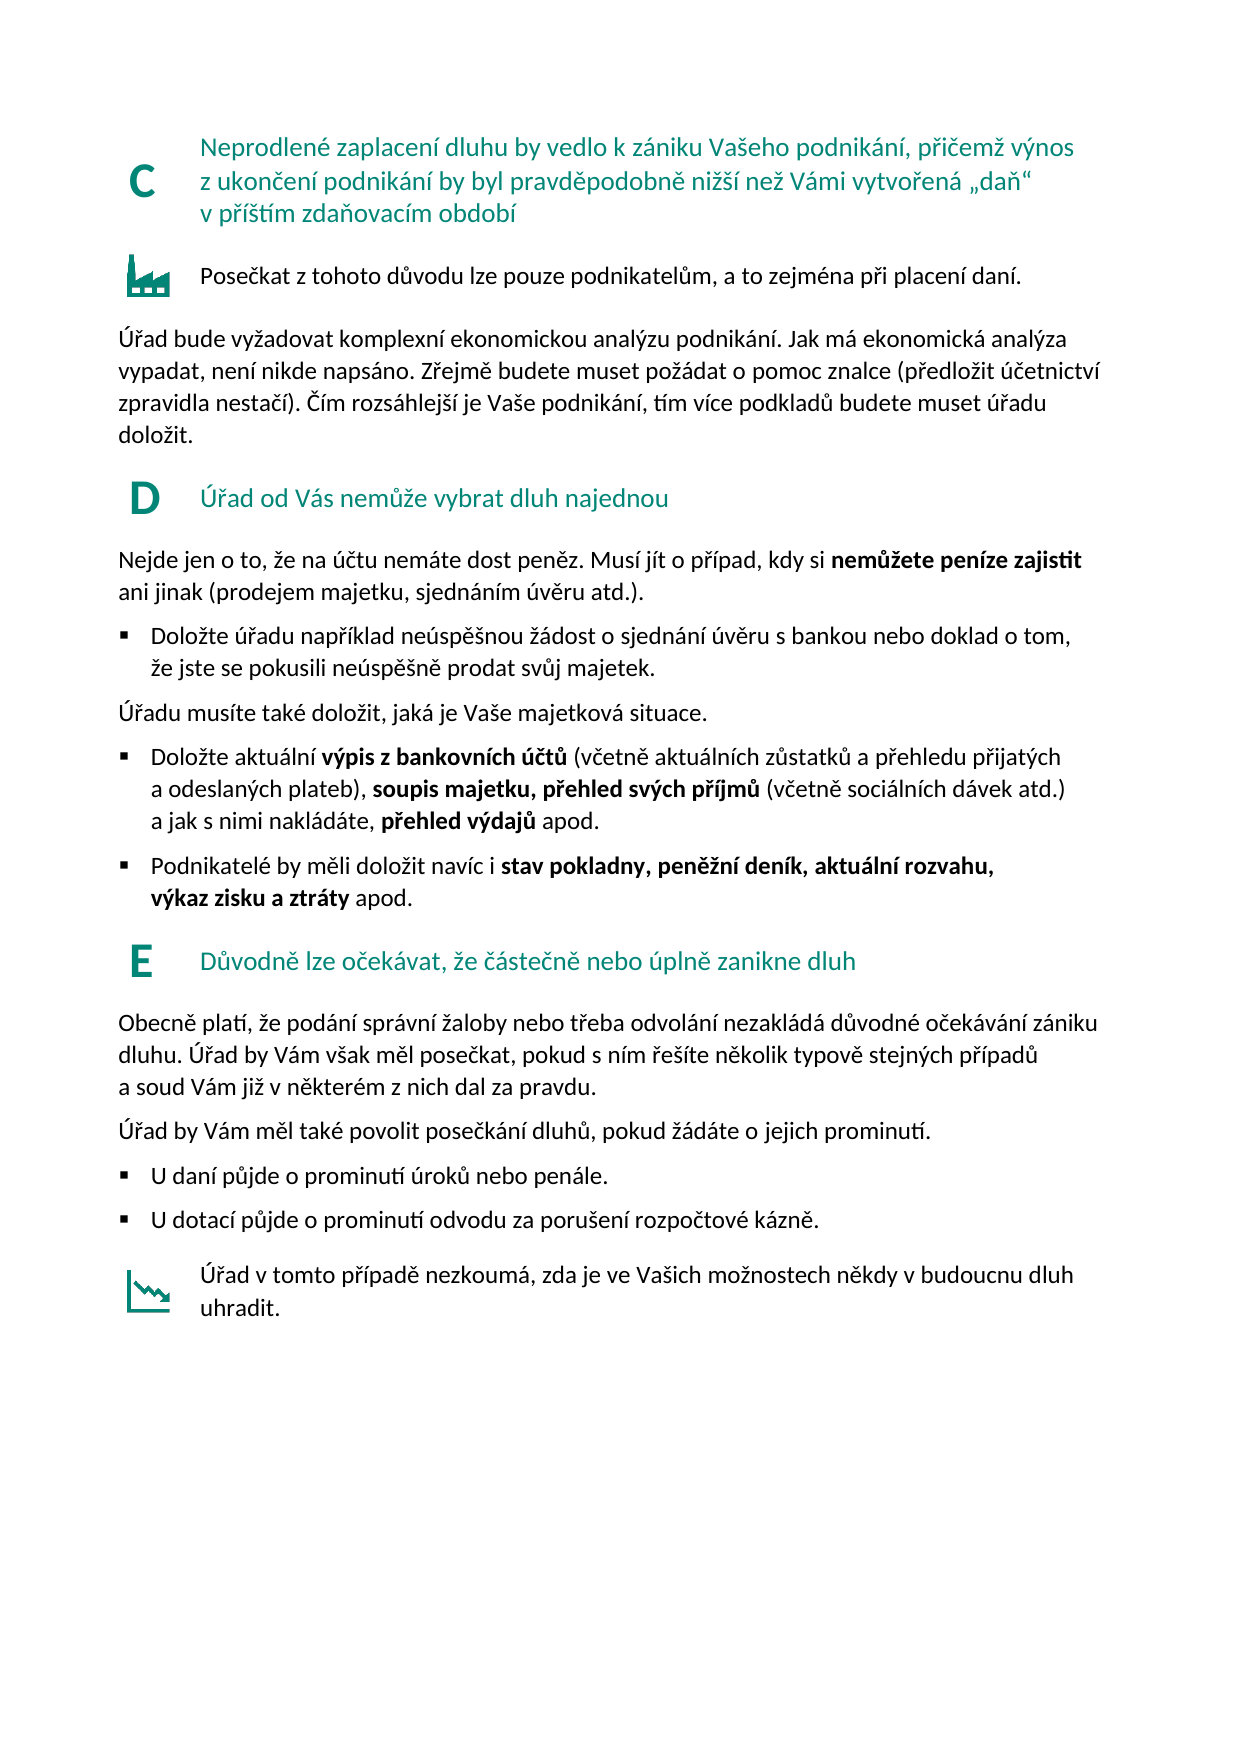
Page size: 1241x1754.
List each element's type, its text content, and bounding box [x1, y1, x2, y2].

text Úřad bude vyžadovat komplexní ekonomickou analýzu podnikání. Jak má ekonomická analýza vypadat, není nikde napsáno. Zřejmě budete muset požádat o pomoc znalce (předložit účetnictví zpravidla nestačí). Čím rozsáhlejší je Vaše podnikání, tím více podkladů budete muset úřadu doložit. [118, 323, 1122, 449]
list U daní půjde o prominutí úroků nebo penále. [118, 1160, 1122, 1191]
list Doložte aktuální výpis z bankovních účtů (včetně aktuálních zůstatků a přehledu přijatých a odeslaných plateb), soupis majetku, přehled svých příjmů (včetně sociálních dávek atd.) a jak s nimi nakládáte, přehled výdajů apod. [118, 741, 1122, 836]
table_header [107, 1249, 189, 1334]
list Podnikatelé by měli doložit navíc i stav pokladny, peněžní deník, aktuální rozvahu, výkaz zisku a ztráty apod. [118, 850, 1122, 912]
list Doložte úřadu například neúspěšnou žádost o sjednání úvěru s bankou nebo doklad o tom, že jste se pokusili neúspěšně prodat svůj majetek. [118, 621, 1122, 683]
table_cell [107, 242, 189, 310]
picture [118, 246, 178, 306]
picture [118, 1261, 178, 1321]
table_header Úřad v tomto případě nezkoumá, zda je ve Vašich možnostech někdy v budoucnu dluh uhradit. [189, 1249, 1111, 1334]
table_header E [107, 926, 189, 994]
table_header Důvodně lze očekávat, že částečně nebo úplně zanikne dluh [189, 926, 1107, 994]
table_cell Posečkat z tohoto důvodu lze pouze podnikatelům, a to zejména při placení daní. [189, 242, 1107, 310]
text Úřad by Vám měl také povolit posečkání dluhů, pokud žádáte o jejich prominutí. [118, 1116, 1122, 1146]
text Nejde jen o to, že na účtu nemáte dost peněz. Musí jít o případ, kdy si nemůžete peníze zajistit ani jinak (prodejem majetku, sjednáním úvěru atd.). [118, 544, 1122, 607]
table_header D [107, 463, 189, 532]
table_header Neprodlené zaplacení dluhu by vedlo k zániku Vašeho podnikání, přičemž výnos z ukončení podnikání by byl pravděpodobně nižší než Vámi vytvořená „daň“ v příštím zdaňovacím období [189, 118, 1107, 242]
table_header C [107, 118, 189, 242]
table_header Úřad od Vás nemůže vybrat dluh najednou [189, 463, 1107, 532]
text Obecně platí, že podání správní žaloby nebo třeba odvolání nezakládá důvodné očekávání zániku dluhu. Úřad by Vám však měl posečkat, pokud s ním řešíte několik typově stejných případů a soud Vám již v některém z nich dal za pravdu. [118, 1007, 1122, 1102]
list U dotací půjde o prominutí odvodu za porušení rozpočtové kázně. [118, 1204, 1122, 1235]
text Úřadu musíte také doložit, jaká je Vaše majetková situace. [118, 697, 1122, 727]
